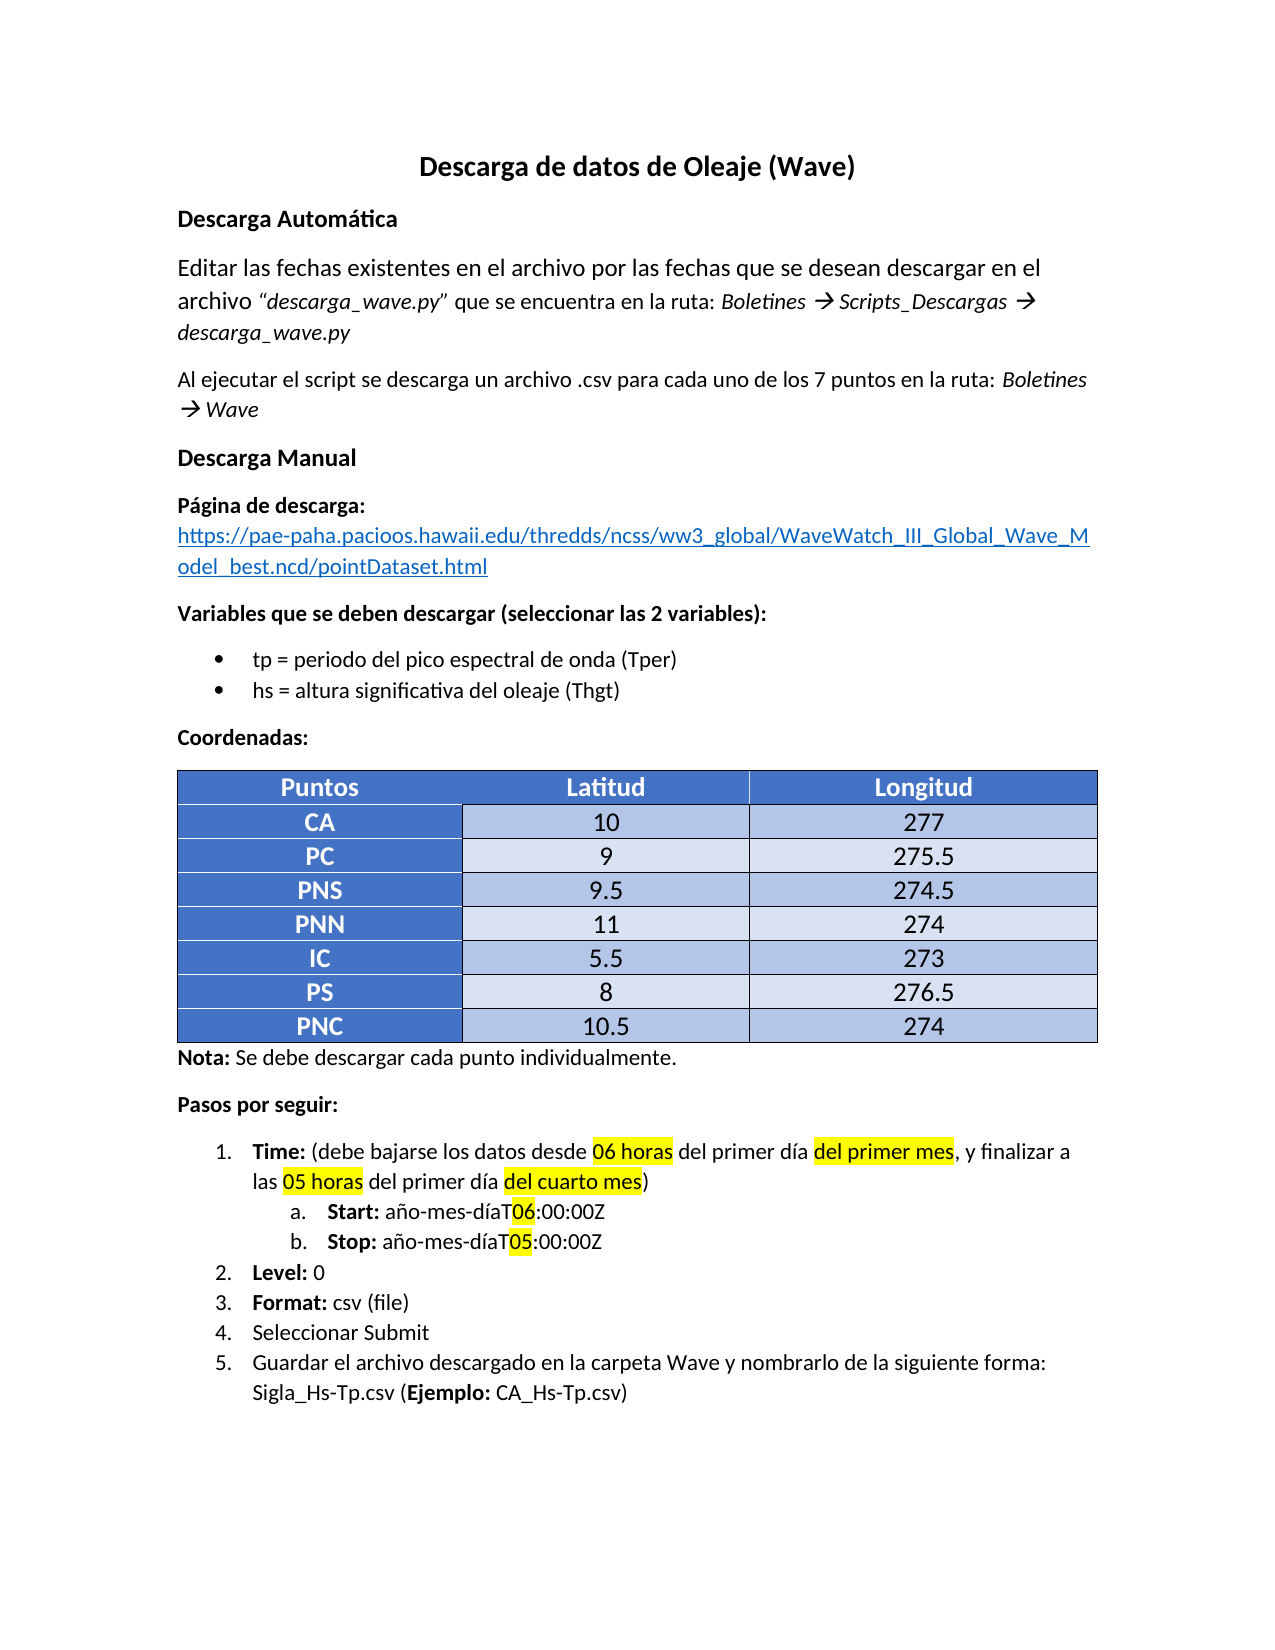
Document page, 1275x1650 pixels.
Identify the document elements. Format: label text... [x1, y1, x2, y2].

table_cell 11 [463, 907, 749, 940]
table_cell PC [178, 839, 462, 872]
table_header Latitud [462, 771, 749, 804]
table_cell IC [178, 941, 462, 974]
text Descarga Manual [177, 442, 1098, 472]
table_cell PNS [178, 873, 462, 906]
table_cell 275.5 [750, 839, 1097, 872]
table_cell 273 [750, 941, 1097, 974]
table_cell 10 [463, 805, 749, 838]
table_cell 9 [463, 839, 749, 872]
table_cell 276.5 [750, 975, 1097, 1008]
text Coordenadas: [177, 723, 1098, 751]
list tp = periodo del pico espectral de onda (Tper) [215, 646, 1098, 674]
list Time: (debe bajarse los datos desde 06 horas del primer día del primer mes, y finalizar a las 05 horas del primer día del cuarto mes) [215, 1137, 1098, 1195]
text Nota: Se debe descargar cada punto individualmente. [177, 1043, 1098, 1071]
text Descarga Automática [177, 203, 1098, 233]
text Editar las fechas existentes en el archivo por las fechas que se desean descargar en el archivo “descarga_wave.py” que se encuentra en la ruta: Boletines Scripts_Descargas descarga_wave.py [177, 252, 1098, 346]
list Start: año-mes-díaT06:00:00Z [290, 1197, 512, 1225]
list Level: 0 [215, 1258, 1098, 1286]
list Guardar el archivo descargado en la carpeta Wave y nombrarlo de la siguiente forma: Sigla_Hs-Tp.csv (Ejemplo: CA_Hs-Tp.csv) [215, 1348, 1098, 1407]
table_cell 274 [750, 1009, 1097, 1042]
text Página de descarga: https://pae-paha.pacioos.hawaii.edu/thredds/ncss/ww3_global/WaveWatch_III_Global_Wave_Model_best.ncd/pointDataset.html [177, 491, 1098, 580]
list Seleccionar Submit [215, 1318, 1098, 1346]
table_cell 8 [463, 975, 749, 1008]
table_cell CA [178, 805, 462, 838]
table_cell 277 [750, 805, 1097, 838]
table_header Longitud [750, 771, 1097, 804]
text Al ejecutar el script se descarga un archivo .csv para cada uno de los 7 puntos en la ruta: Boletines Wave [177, 365, 1098, 423]
table_cell PNN [178, 907, 462, 940]
table_cell PNC [178, 1009, 462, 1042]
list Stop: año-mes-díaT05:00:00Z [290, 1227, 1098, 1256]
table_header Puntos [178, 771, 462, 804]
text Variables que se deben descargar (seleccionar las 2 variables): [177, 599, 1098, 627]
table_cell 9.5 [463, 873, 749, 906]
table_cell 5.5 [463, 941, 749, 974]
text Pasos por seguir: [177, 1090, 1098, 1118]
list hs = altura significativa del oleaje (Thgt) [215, 676, 1098, 704]
table_cell 10.5 [463, 1009, 749, 1042]
list Format: csv (file) [215, 1288, 1098, 1316]
list Start: año-mes-díaT06:00:00Z [535, 1197, 1098, 1225]
table_cell 274 [750, 907, 1097, 940]
text Descarga de datos de Oleaje (Wave) [177, 148, 1098, 183]
table_cell PS [178, 975, 462, 1008]
table_cell 274.5 [750, 873, 1097, 906]
